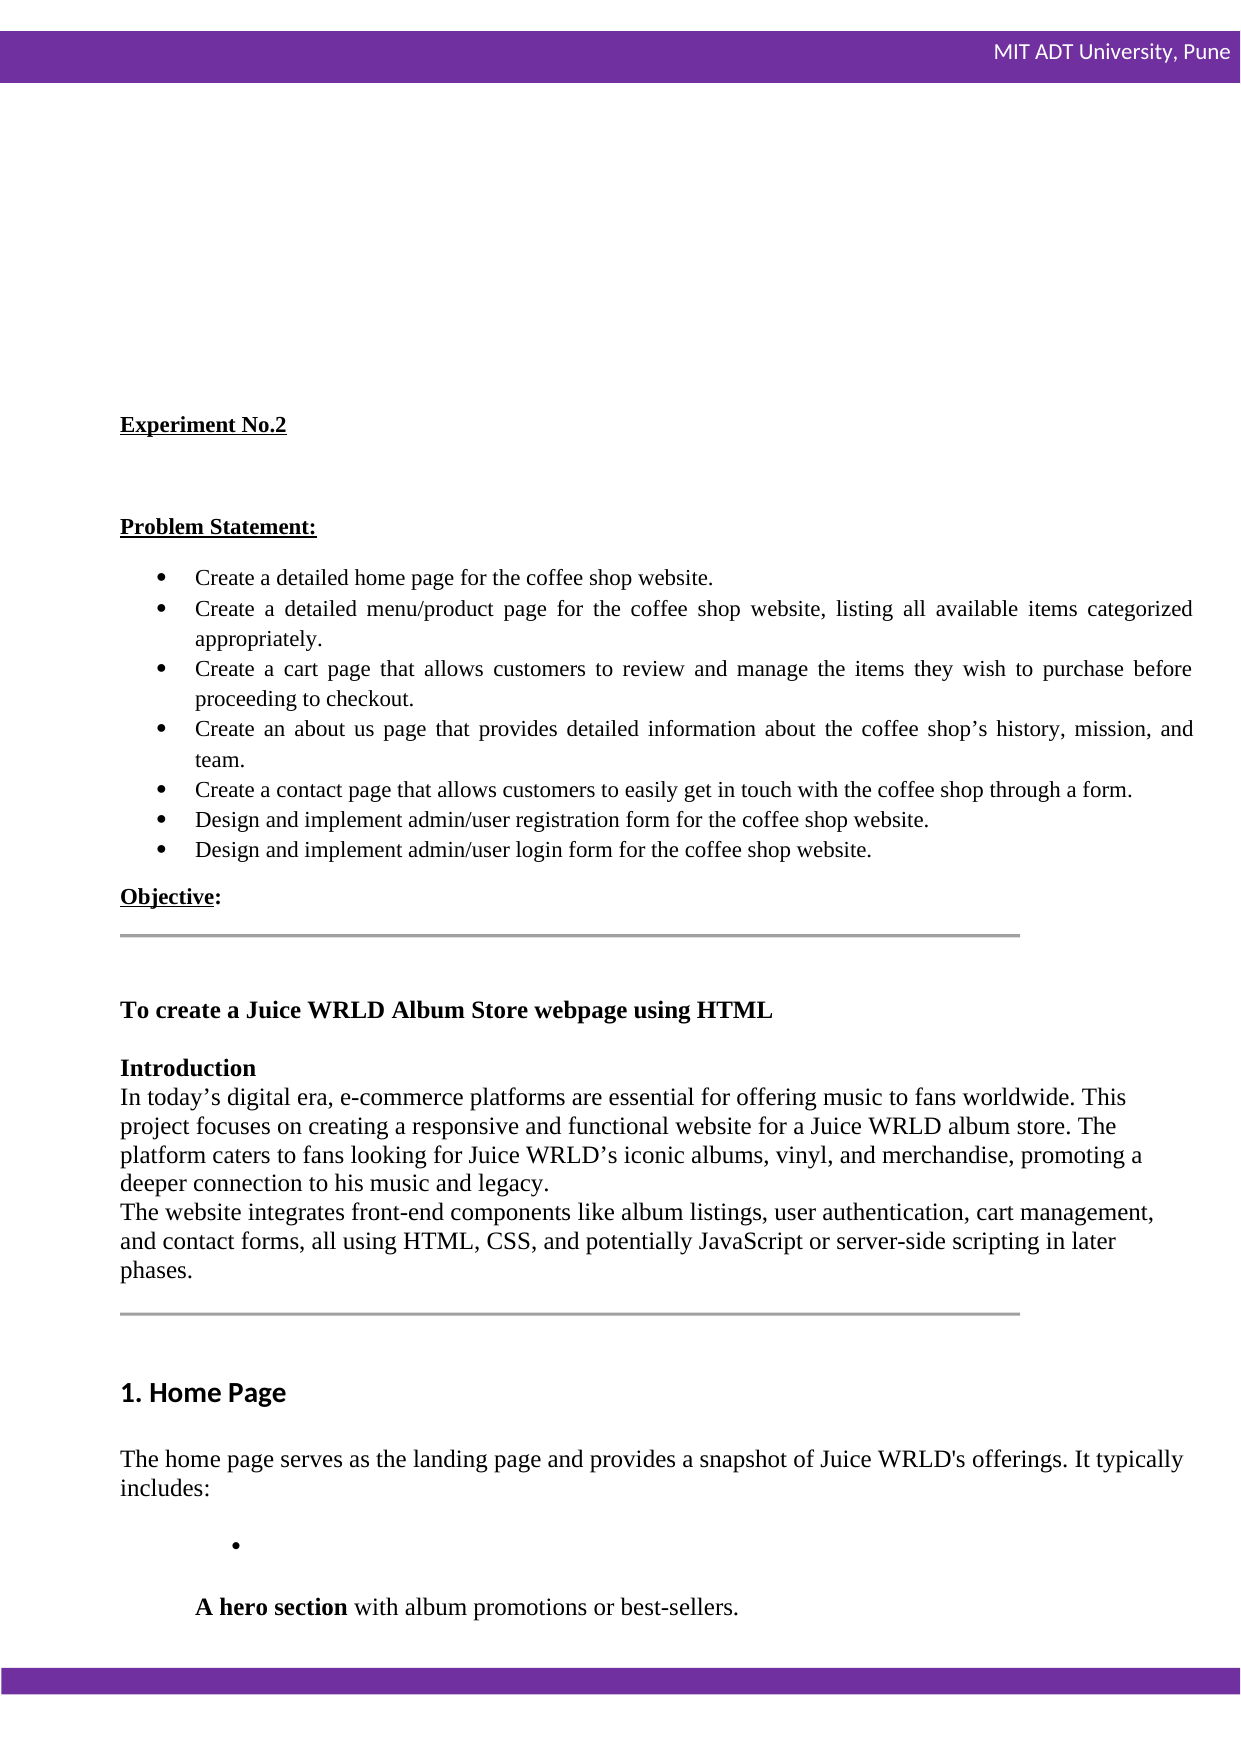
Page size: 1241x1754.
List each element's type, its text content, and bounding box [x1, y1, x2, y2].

list Create a cart page that allows customers to review and manage the items they wish to purchase before proceeding to checkout. [157, 655, 1195, 712]
list Design and implement admin/user login form for the coffee shop website. [157, 836, 1195, 863]
text To create a Juice WRLD Album Store webpage using HTML [120, 996, 1195, 1024]
text The home page serves as the landing page and provides a snapshot of Juice WRLD's offerings. It typically includes: [120, 1444, 1195, 1502]
text A hero section with album promotions or best-sellers. [195, 1592, 1195, 1621]
list Design and implement admin/user registration form for the coffee shop website. [157, 806, 1195, 832]
text Experiment No.2 [120, 411, 1195, 438]
text Introduction In today’s digital era, e-commerce platforms are essential for offering music to fans worldwide. This project focuses on creating a responsive and functional website for a Juice WRLD album store. The platform caters to fans looking for Juice WRLD’s iconic albums, vinyl, and merchandise, promoting a deeper connection to his music and legacy. The website integrates front-end components like album listings, user authentication, cart management, and contact forms, all using HTML, CSS, and potentially JavaScript or server-side scripting in later phases. [120, 1053, 1195, 1283]
text Objective: [120, 883, 1195, 909]
list Create a contact page that allows customers to easily get in touch with the coffee shop through a form. [157, 776, 1195, 802]
text Problem Statement: [120, 513, 1195, 540]
list Create a detailed menu/product page for the coffee shop website, listing all available items categorized appropriately. [157, 594, 1195, 651]
list Create a detailed home page for the coffee shop website. [157, 564, 1195, 591]
subtitle 1. Home Page [120, 1374, 1195, 1409]
list Create an about us page that provides detailed information about the coffee shop’s history, mission, and team. [157, 715, 1195, 772]
